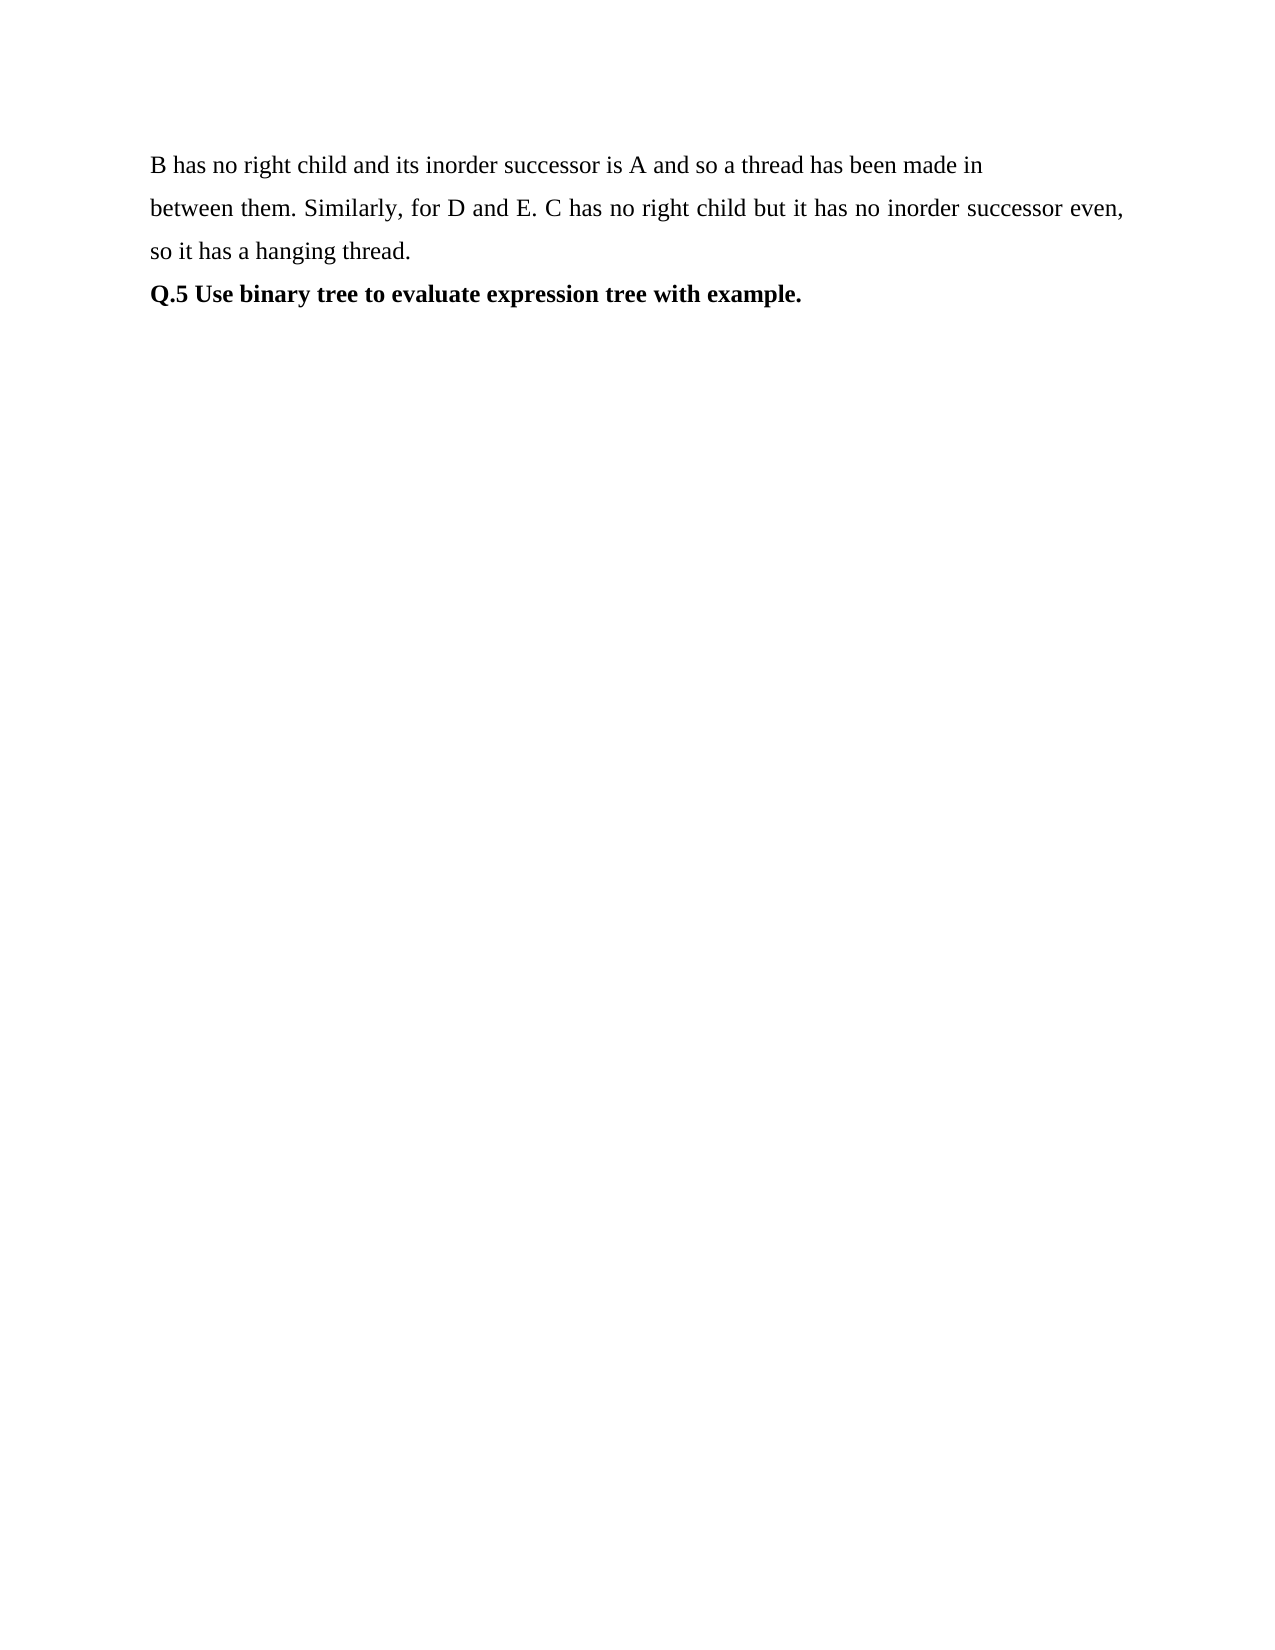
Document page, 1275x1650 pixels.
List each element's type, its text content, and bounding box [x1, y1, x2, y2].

text between them. Similarly, for D and E. C has no right child but it has no inorder successor even, so it has a hanging thread. [150, 193, 1125, 265]
text Q.5 Use binary tree to evaluate expression tree with example. [150, 279, 1125, 308]
text B has no right child and its inorder successor is A and so a thread has been made in [150, 150, 1125, 179]
